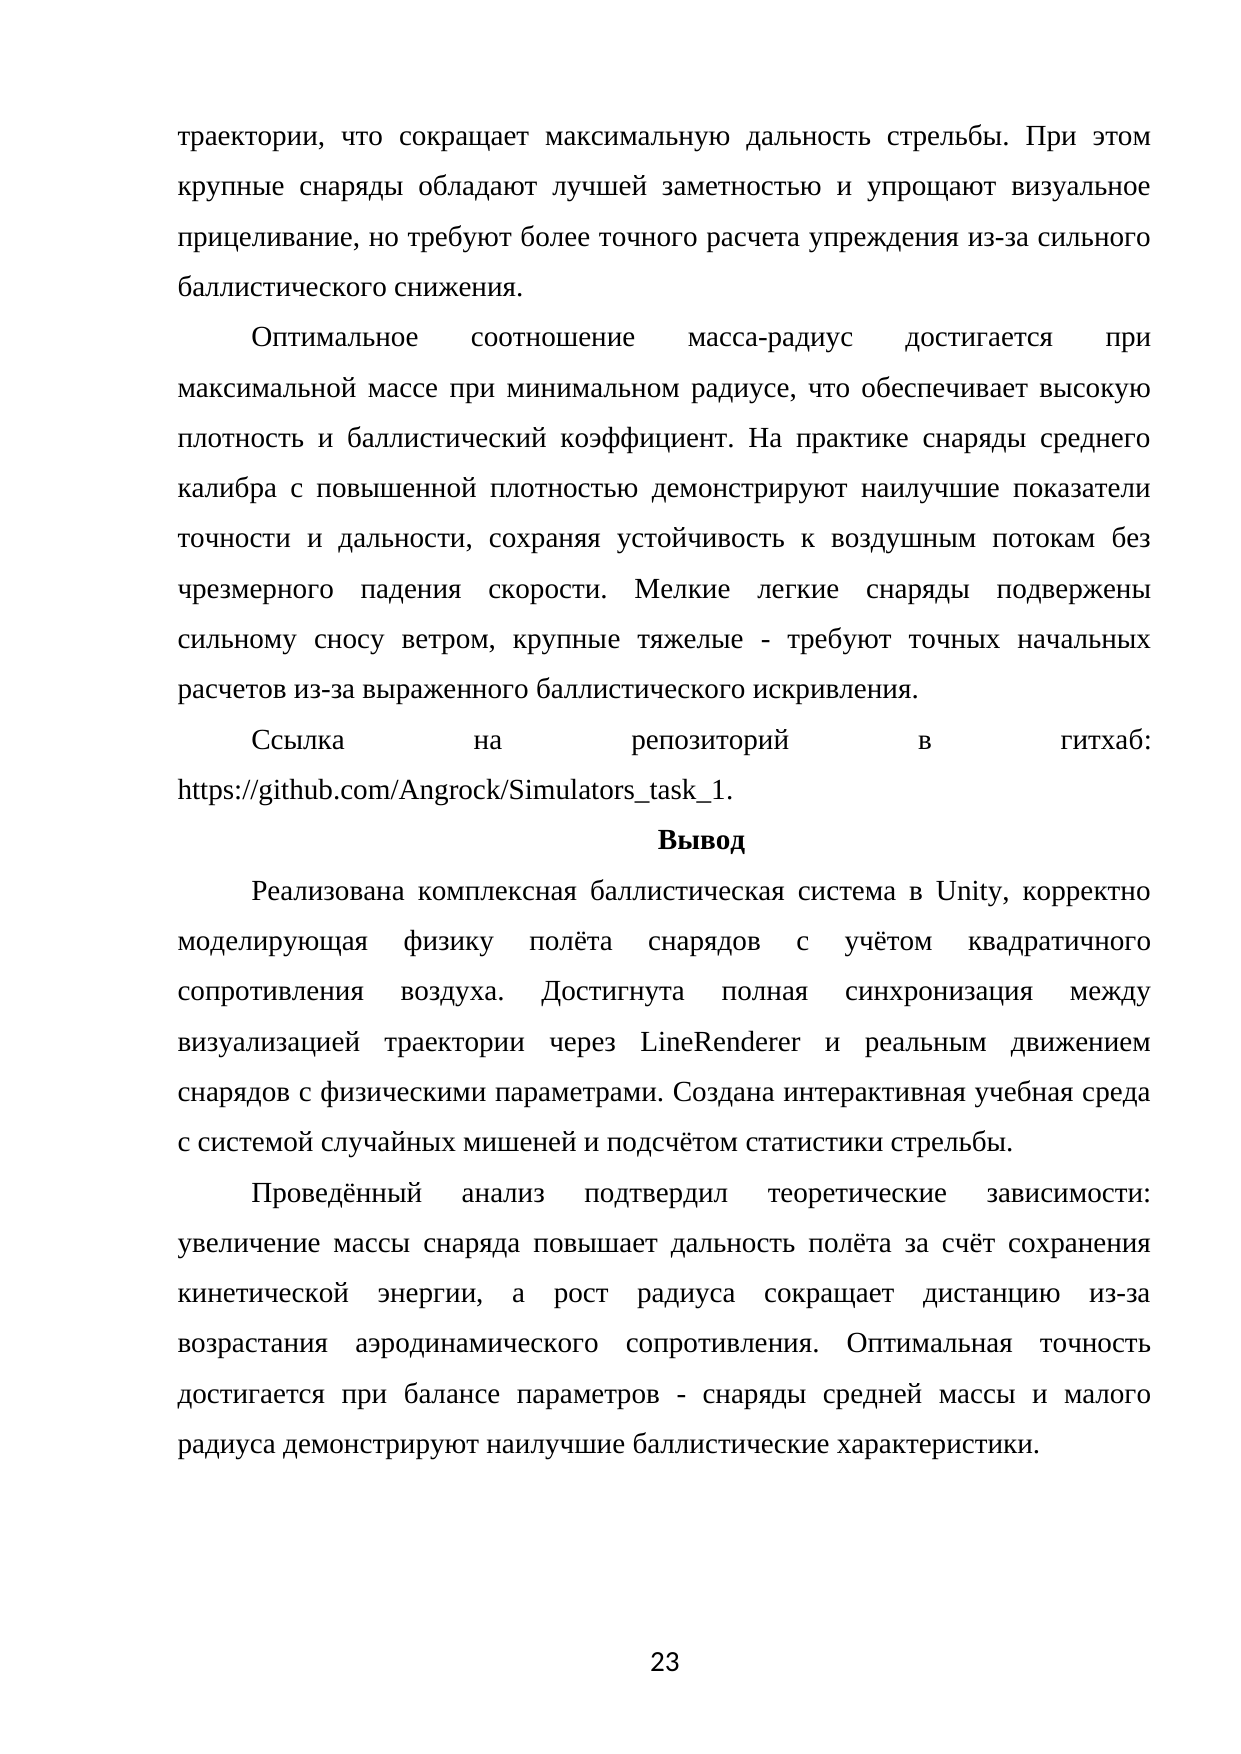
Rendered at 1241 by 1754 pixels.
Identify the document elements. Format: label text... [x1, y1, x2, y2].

text Реализована комплексная баллистическая система в Unity, корректно моделирующая физику полёта снарядов с учётом квадратичного сопротивления воздуха. Достигнута полная синхронизация между визуализацией траектории через LineRenderer и реальным движением снарядов с физическими параметрами. Создана интерактивная учебная среда с системой случайных мишеней и подсчётом статистики стрельбы. [177, 873, 1152, 1158]
text Вывод [177, 822, 1152, 856]
text Оптимальное соотношение масса-радиус достигается при максимальной массе при минимальном радиусе, что обеспечивает высокую плотность и баллистический коэффициент. На практике снаряды среднего калибра с повышенной плотностью демонстрируют наилучшие показатели точности и дальности, сохраняя устойчивость к воздушным потокам без чрезмерного падения скорости. Мелкие легкие снаряды подвержены сильному сносу ветром, крупные тяжелые - требуют точных начальных расчетов из-за выраженного баллистического искривления. [177, 319, 1152, 705]
text Проведённый анализ подтвердил теоретические зависимости: увеличение массы снаряда повышает дальность полёта за счёт сохранения кинетической энергии, а рост радиуса сокращает дистанцию из-за возрастания аэродинамического сопротивления. Оптимальная точность достигается при балансе параметров - снаряды средней массы и малого радиуса демонстрируют наилучшие баллистические характеристики. [177, 1175, 1152, 1460]
text Ссылка на репозиторий в гитхаб: https://github.com/Angrock/Simulators_task_1. [177, 722, 1152, 806]
